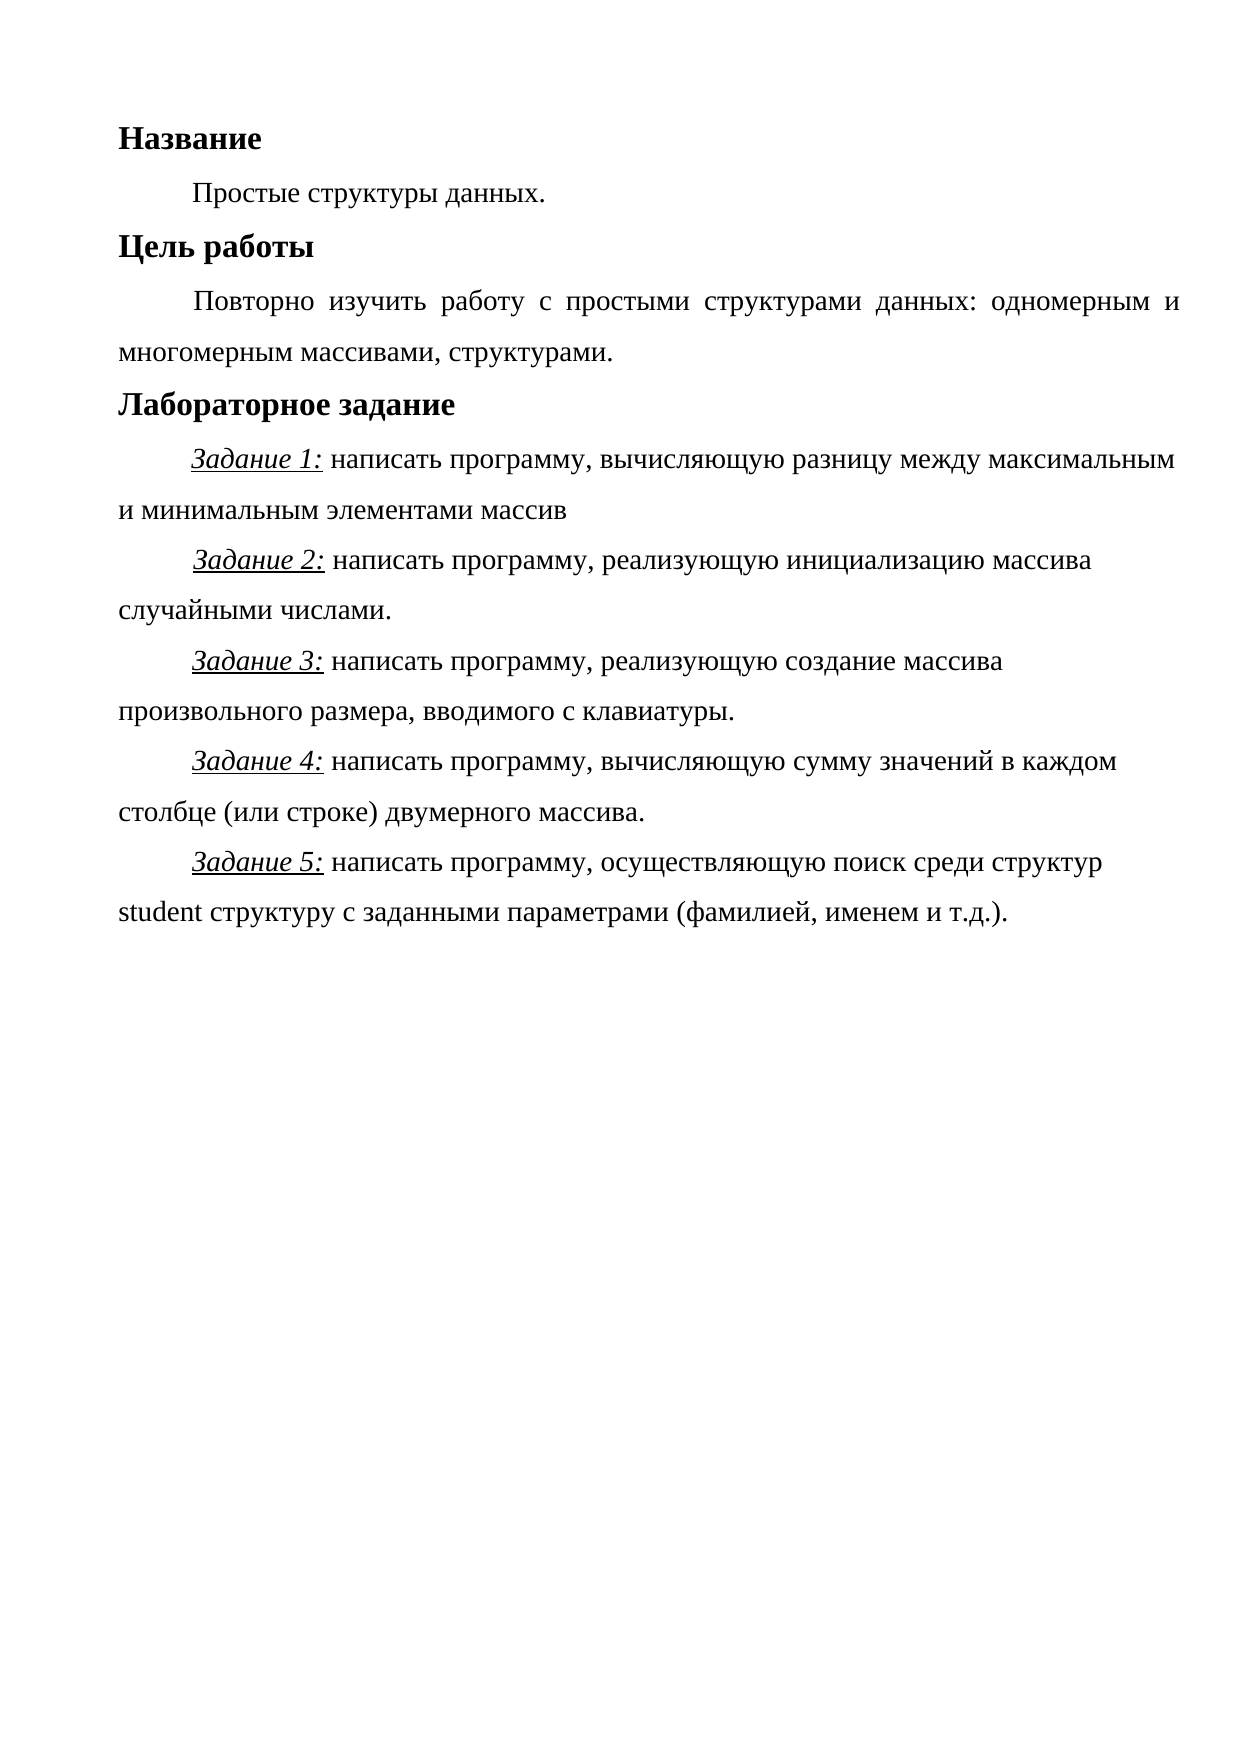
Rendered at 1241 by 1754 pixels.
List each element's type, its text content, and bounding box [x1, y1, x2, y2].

text Задание 5: написать программу, осуществляющую поиск среди структур student структуру с заданными параметрами (фамилией, именем и т.д.). [118, 844, 1181, 928]
text Задание 1: написать программу, вычисляющую разницу между максимальным и минимальным элементами массив [118, 442, 1181, 525]
text Название [118, 118, 1181, 156]
text Цель работы [118, 226, 1181, 264]
text Задание 2: написать программу, реализующую инициализацию массива случайными числами. [118, 542, 1181, 626]
text Задание 3: написать программу, реализующую создание массива произвольного размера, вводимого с клавиатуры. [118, 643, 1181, 727]
text Задание 4: написать программу, вычисляющую сумму значений в каждом столбце (или строке) двумерного массива. [118, 743, 1181, 827]
text Простые структуры данных. [118, 176, 1181, 209]
text Лабораторное задание [118, 384, 1181, 422]
text Повторно изучить работу с простыми структурами данных: одномерным и многомерным массивами, структурами. [118, 283, 1181, 367]
